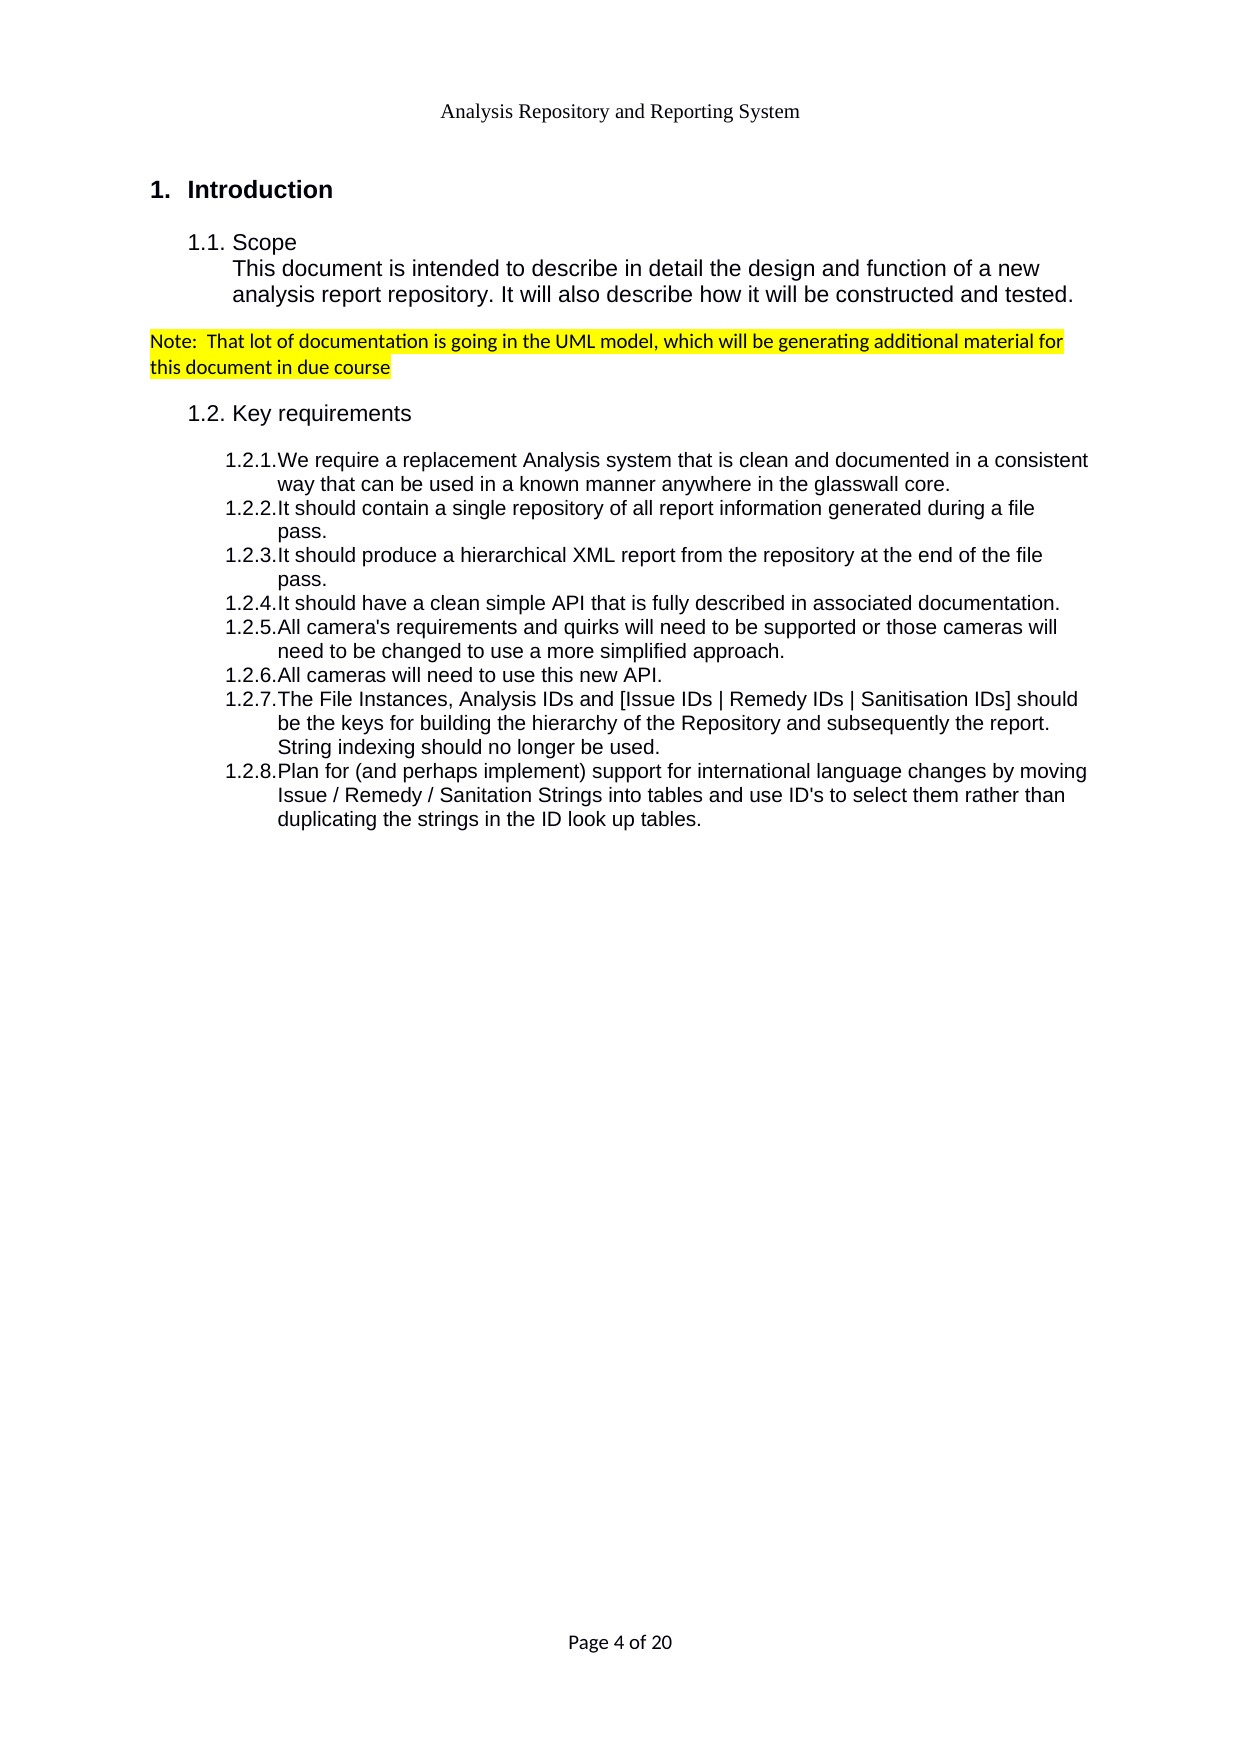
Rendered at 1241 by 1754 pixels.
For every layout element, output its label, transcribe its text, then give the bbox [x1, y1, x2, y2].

text Note: That lot of documentation is going in the UML model, which will be generating additional material for this document in due course [391, 329, 1090, 379]
subtitle It should have a clean simple API that is fully described in associated documentation. [225, 591, 1090, 615]
subtitle Introduction [150, 175, 1090, 204]
subtitle All camera's requirements and quirks will need to be supported or those cameras will need to be changed to use a more simplified approach. [225, 615, 1090, 663]
subtitle Key requirements [187, 400, 1090, 427]
subtitle All cameras will need to use this new API. [225, 663, 1090, 687]
subtitle We require a replacement Analysis system that is clean and documented in a consistent way that can be used in a known manner anywhere in the glasswall core. [225, 447, 1090, 495]
subtitle It should contain a single repository of all report information generated during a file pass. [225, 495, 1090, 543]
subtitle It should produce a hierarchical XML report from the repository at the end of the file pass. [225, 543, 1090, 591]
subtitle Plan for (and perhaps implement) support for international language changes by moving Issue / Remedy / Sanitation Strings into tables and use ID's to select them rather than duplicating the strings in the ID look up tables. [225, 759, 1090, 831]
subtitle Scope This document is intended to describe in detail the design and function of a new analysis report repository. It will also describe how it will be constructed and tested. [187, 229, 1090, 308]
subtitle The File Instances, Analysis IDs and [Issue IDs | Remedy IDs | Sanitisation IDs] should be the keys for building the hierarchy of the Repository and subsequently the report. String indexing should no longer be used. [225, 687, 1090, 759]
